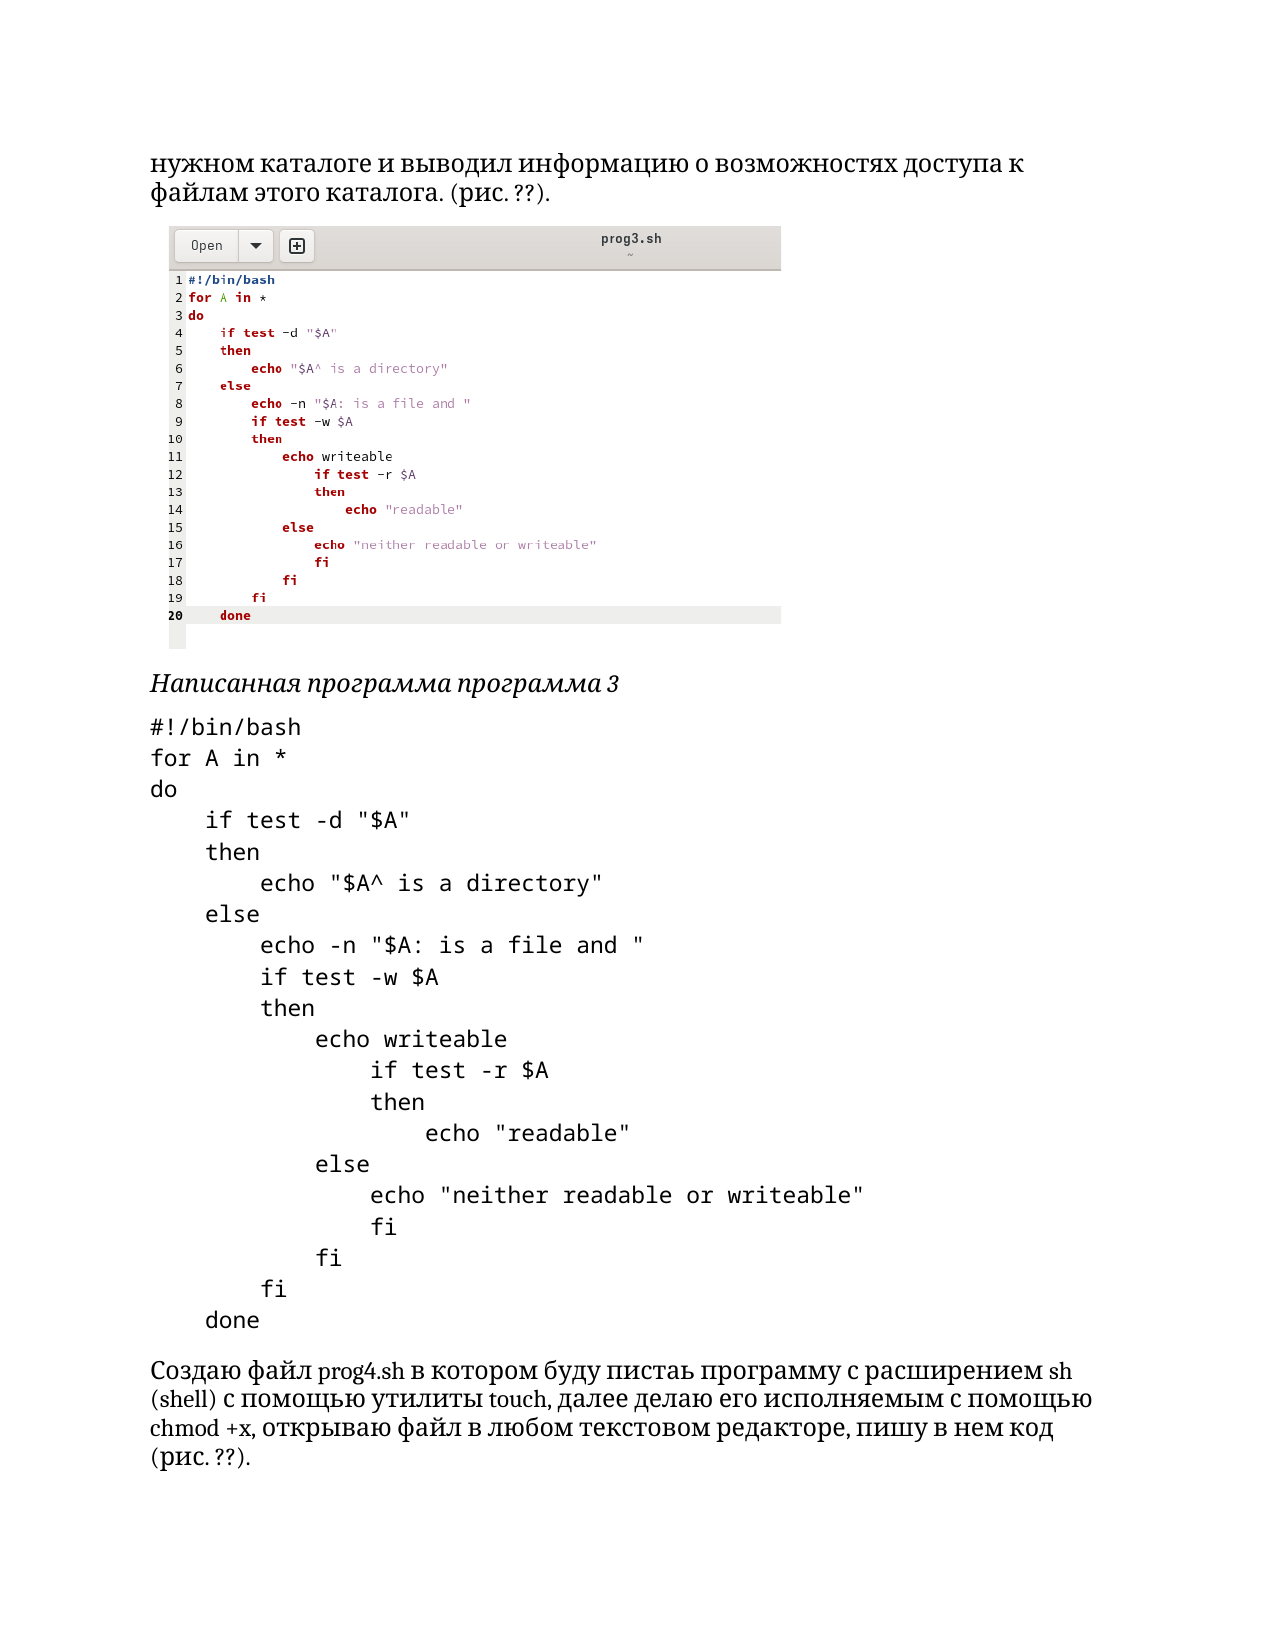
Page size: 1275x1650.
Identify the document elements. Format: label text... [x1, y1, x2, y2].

text #!/bin/bash for A in * do if test -d "$A" then echo "$A^ is a directory" else echo -n "$A: is a file and " if test -w $A then echo writeable if test -r $A then echo "readable" else echo "neither readable or writeable" fi fi fi done [150, 711, 1125, 1336]
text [150, 150, 1125, 207]
picture [168, 226, 782, 649]
text Написанная программа программа 3 [150, 669, 1125, 698]
text Создаю файл prog4.sh в котором буду пистаь программу с расширением sh (shell) с помощью утилиты touch, далее делаю его исполняемым с помощью chmod +x, открываю файл в любом текстовом редакторе, пишу в нем код (рис. ??). [150, 1357, 1125, 1472]
